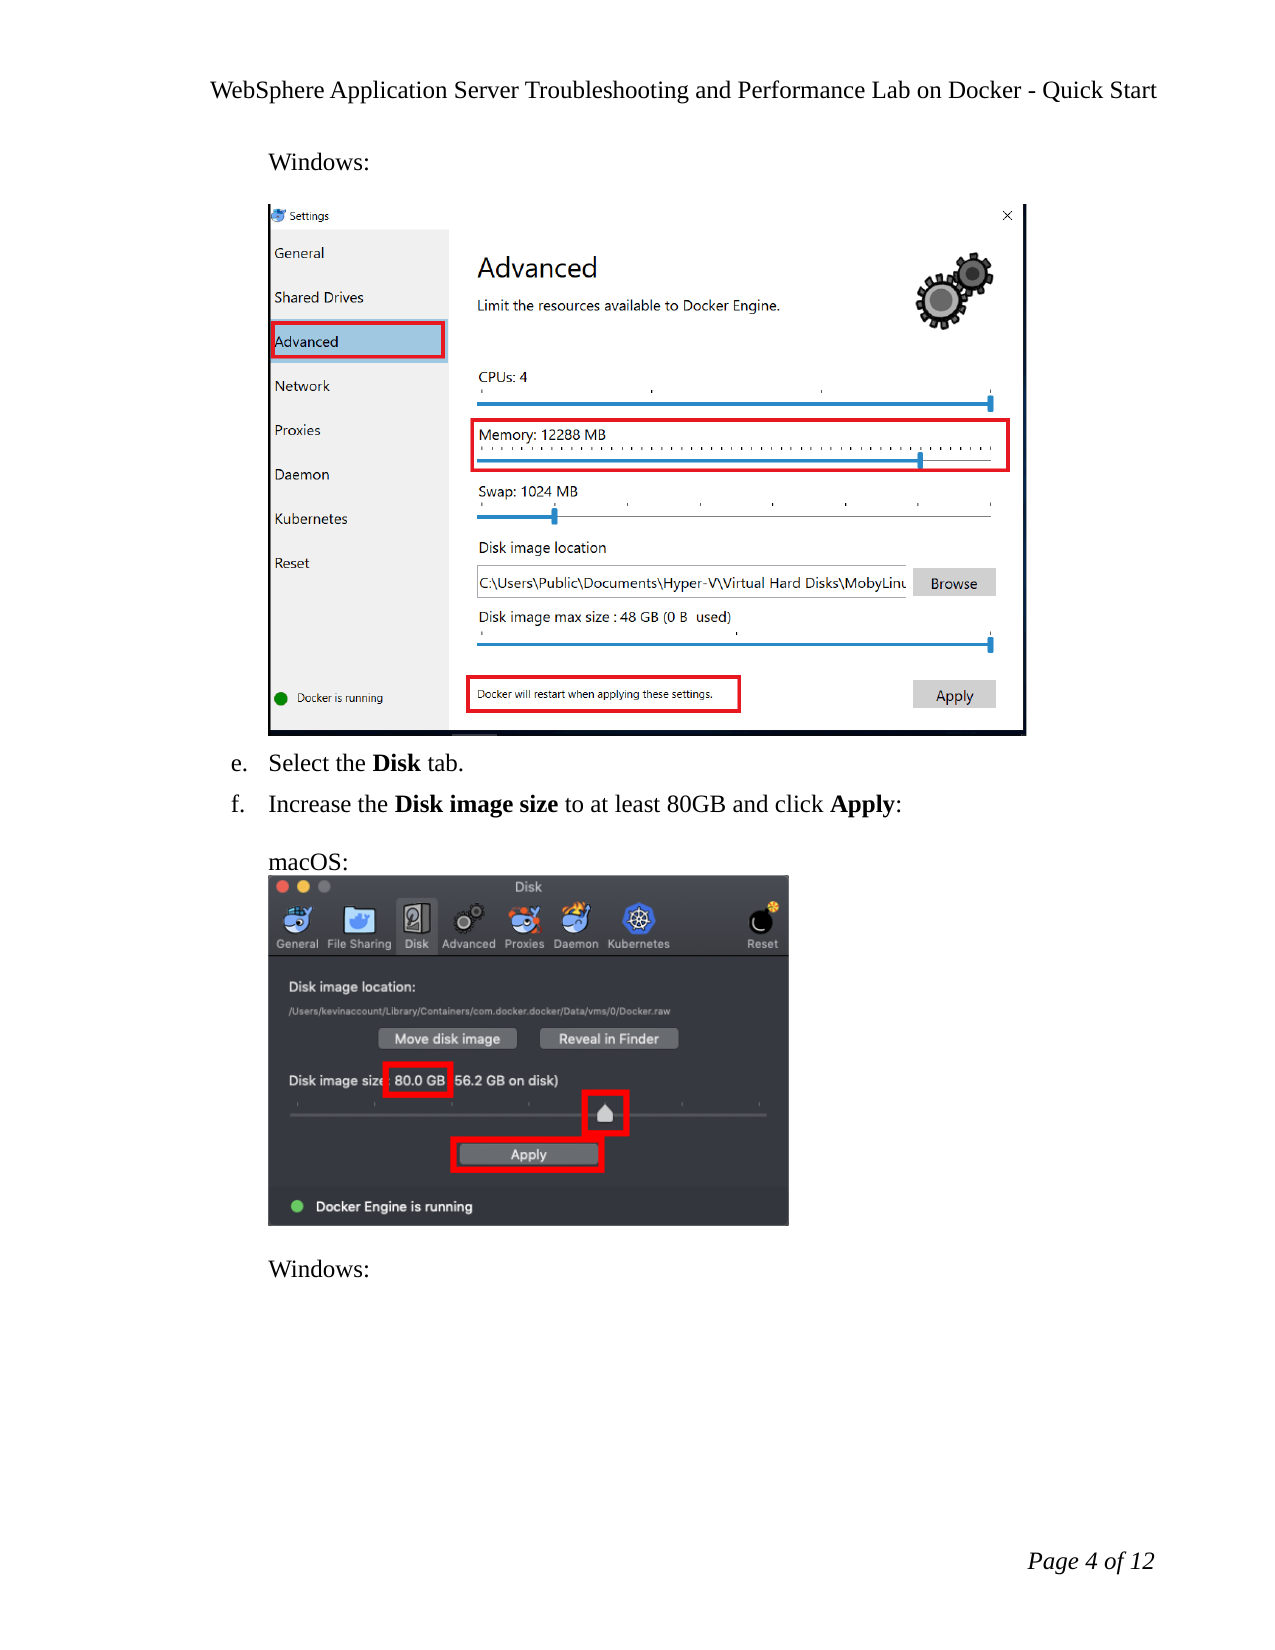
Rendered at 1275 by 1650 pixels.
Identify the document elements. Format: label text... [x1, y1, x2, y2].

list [231, 118, 1157, 736]
picture [268, 875, 789, 1226]
list Select the Disk tab. [231, 748, 1157, 777]
picture [268, 204, 1027, 736]
